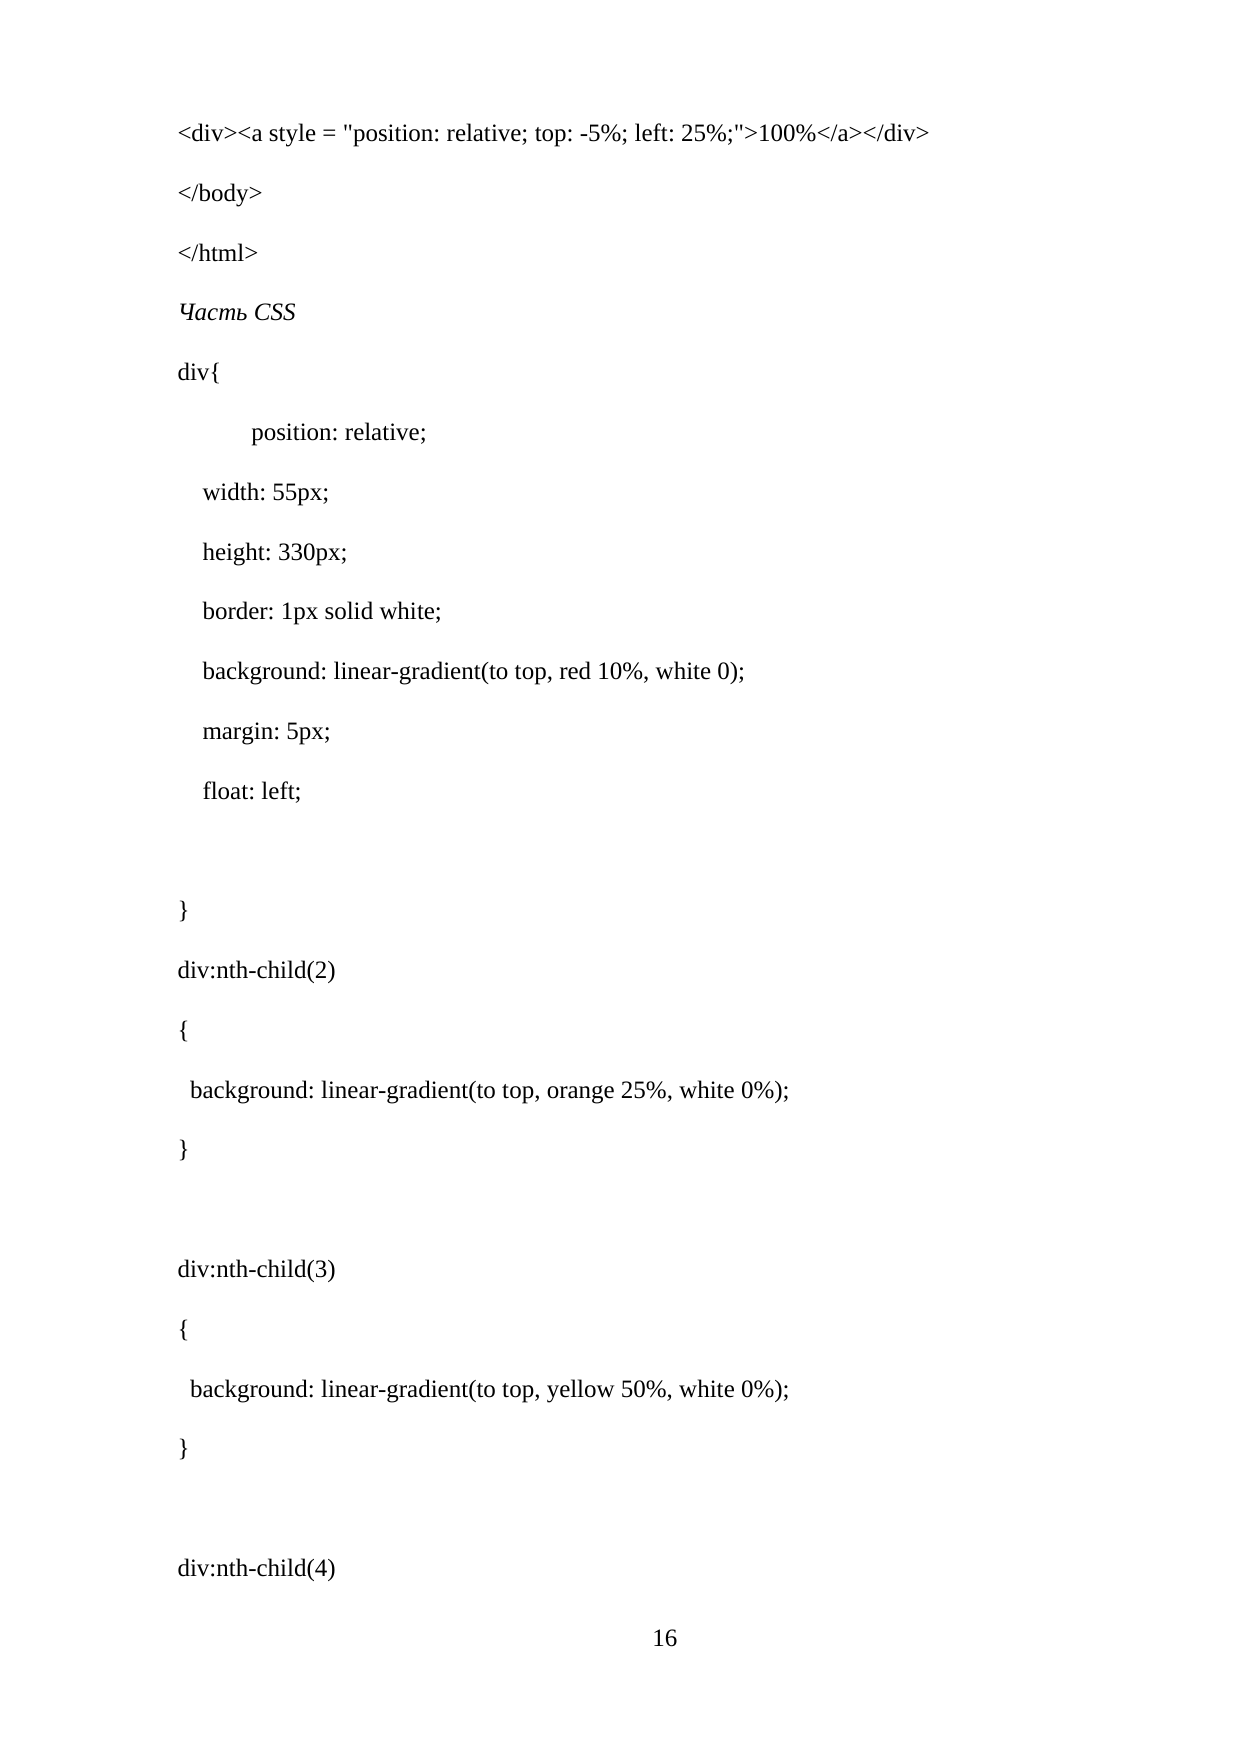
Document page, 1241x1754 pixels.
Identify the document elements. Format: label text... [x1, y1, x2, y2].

text div{ [177, 357, 1152, 386]
text } [177, 1134, 1152, 1163]
text } [177, 895, 1152, 924]
text <div><a style = "position: relative; top: -5%; left: 25%;">100%</a></div> [177, 118, 1152, 147]
text margin: 5px; [177, 716, 1152, 745]
text div:nth-child(3) [177, 1254, 1152, 1283]
text background: linear-gradient(to top, red 10%, white 0); [177, 656, 1152, 685]
text div:nth-child(2) [177, 955, 1152, 984]
text } [177, 1433, 1152, 1462]
text width: 55px; [177, 477, 1152, 506]
text float: left; [177, 776, 1152, 804]
text Часть CSS [177, 297, 1152, 326]
text background: linear-gradient(to top, orange 25%, white 0%); [177, 1075, 1152, 1103]
text </body> [177, 178, 1152, 207]
text position: relative; [177, 417, 1152, 446]
text { [177, 1314, 1152, 1343]
text border: 1px solid white; [177, 596, 1152, 625]
text background: linear-gradient(to top, yellow 50%, white 0%); [177, 1374, 1152, 1402]
text div:nth-child(4) [177, 1553, 1152, 1582]
text </html> [177, 238, 1152, 266]
text height: 330px; [177, 537, 1152, 565]
text { [177, 1015, 1152, 1044]
